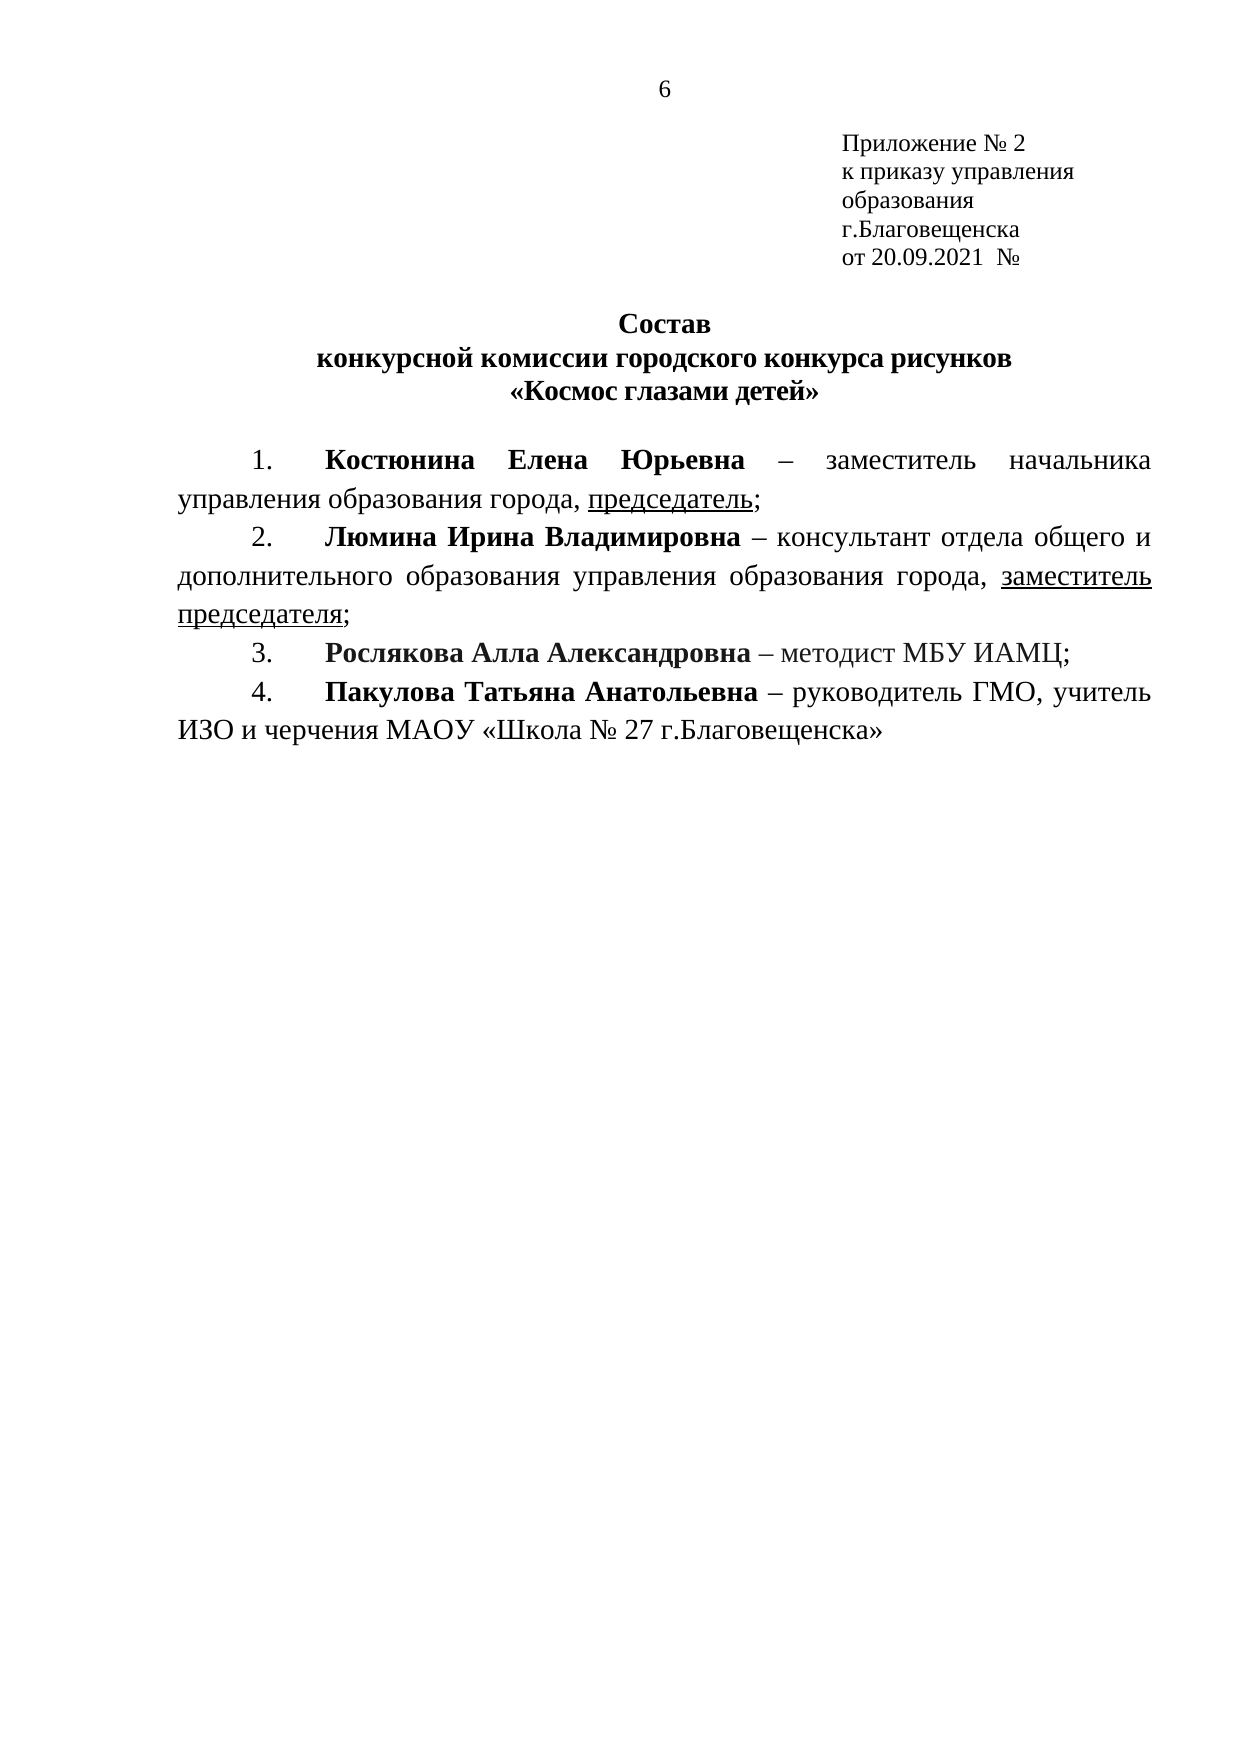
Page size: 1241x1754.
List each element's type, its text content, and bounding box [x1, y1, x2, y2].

text конкурсной комиссии городского конкурса рисунков [177, 340, 1152, 373]
list Костюнина Елена Юрьевна – заместитель начальника управления образования города, председатель; [177, 442, 1152, 514]
text Приложение № 2 [842, 131, 1152, 156]
text от 20.09.2021 № [842, 242, 1152, 271]
text «Космос глазами детей» [177, 373, 1152, 407]
text Состав [177, 306, 1152, 340]
list Пакулова Татьяна Анатольевна – руководитель ГМО, учитель ИЗО и черчения МАОУ «Школа № 27 г.Благовещенска» [177, 674, 1152, 746]
list Люмина Ирина Владимировна – консультант отдела общего и дополнительного образования управления образования города, заместитель председателя; [177, 519, 1152, 630]
list Рослякова Алла Александровна – методист МБУ ИАМЦ; [177, 635, 1152, 669]
text к приказу управления образования г.Благовещенска [842, 156, 1152, 242]
